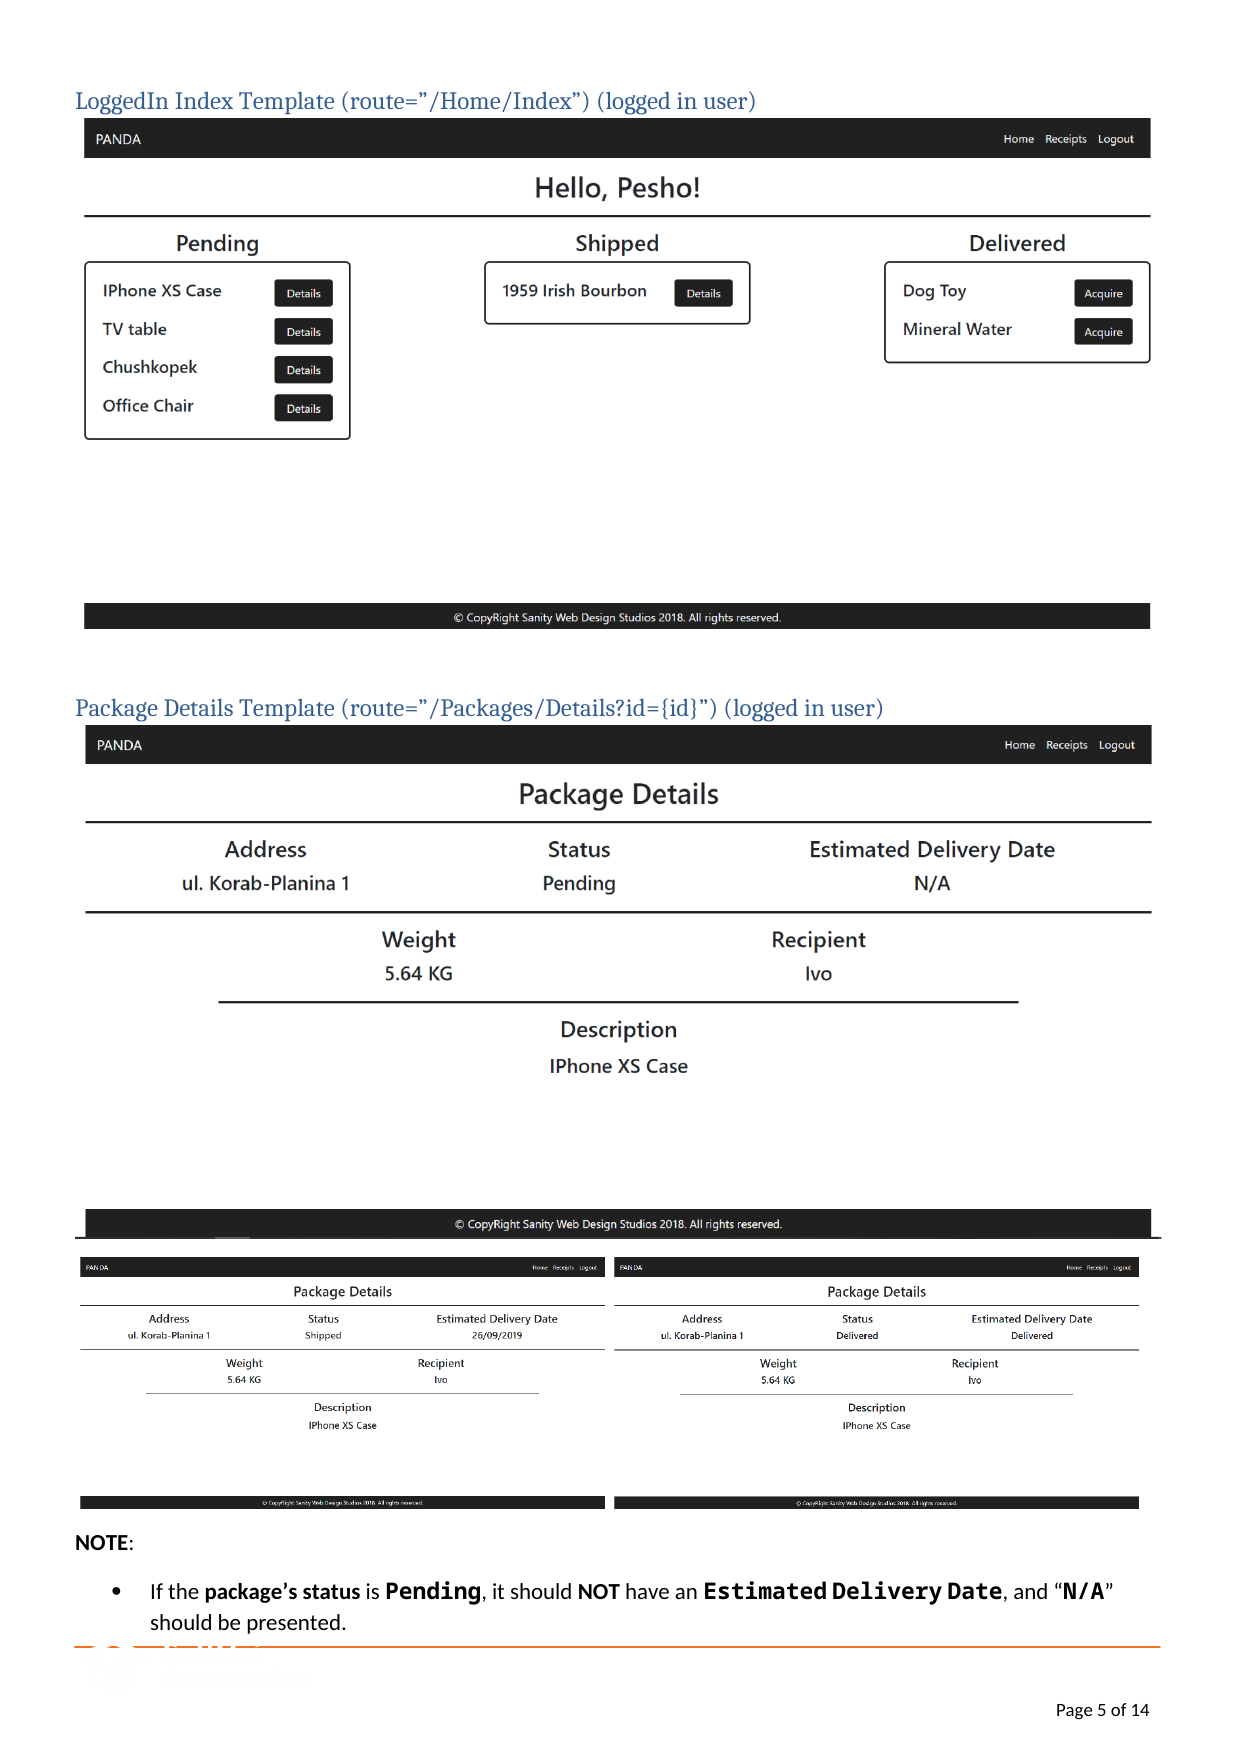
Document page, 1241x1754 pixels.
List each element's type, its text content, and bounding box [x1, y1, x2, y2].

text NOTE: [75, 1528, 1164, 1556]
picture [75, 725, 1162, 1239]
picture [75, 1636, 309, 1695]
subtitle LoggedIn Index Template (route=”/Home/Index”) (logged in user) [75, 87, 1164, 116]
picture [75, 1257, 1144, 1509]
picture [75, 118, 1160, 629]
subtitle Package Details Template (route=”/Packages/Details?id={id}”) (logged in user) [75, 694, 1164, 723]
list If the package’s status is Pending, it should NOT have an Estimated Delivery Date, and “N/A” should be presented. [112, 1574, 1164, 1636]
